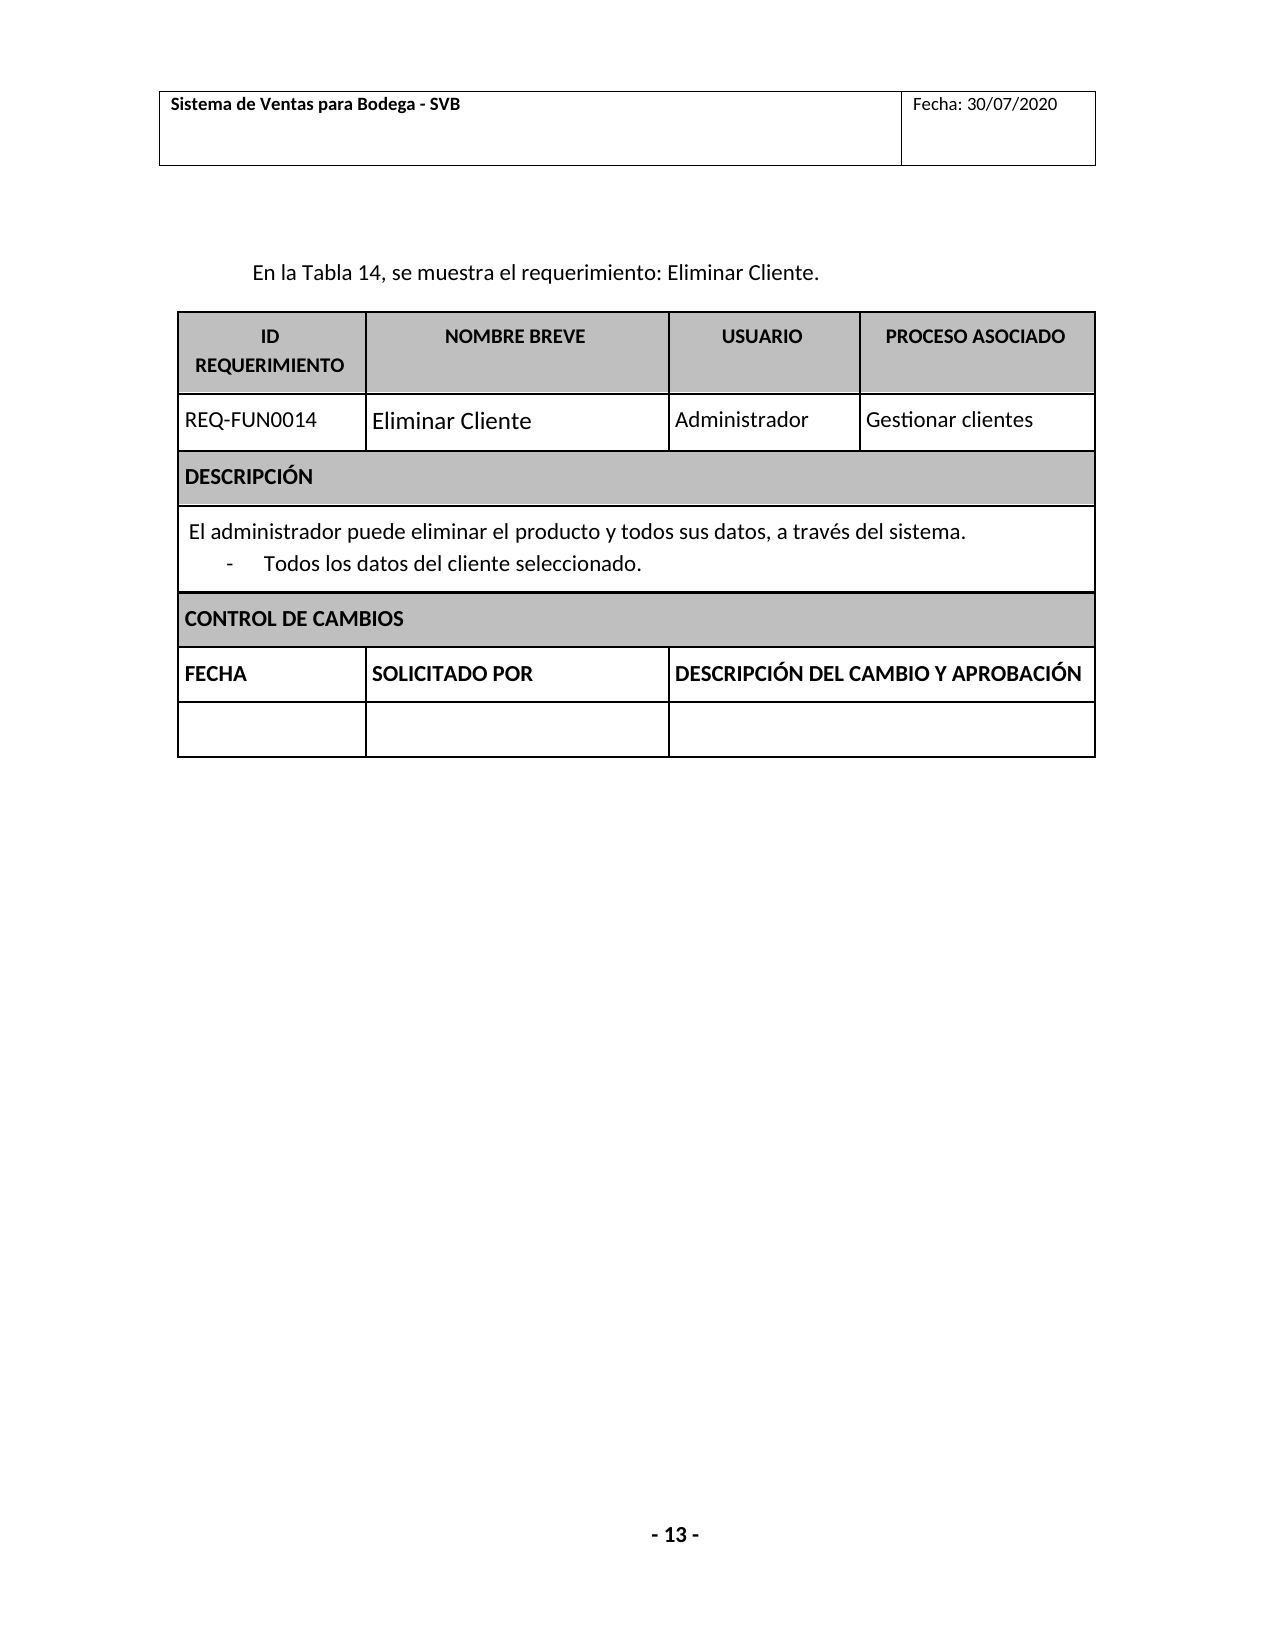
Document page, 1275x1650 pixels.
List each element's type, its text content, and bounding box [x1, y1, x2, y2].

text En la Tabla 14, se muestra el requerimiento: Eliminar Cliente. [177, 258, 1098, 286]
table_cell [367, 703, 668, 756]
table_cell Gestionar clientes [861, 395, 1094, 450]
table_cell REQ-FUN0014 [179, 395, 365, 450]
table_cell SOLICITADO POR [367, 648, 668, 701]
table_cell DESCRIPCIÓN DEL CAMBIO Y APROBACIÓN [670, 648, 1094, 701]
table_cell CONTROL DE CAMBIOS [179, 594, 1094, 646]
table_header USUARIO [670, 313, 859, 392]
table_cell [179, 703, 365, 756]
table_header NOMBRE BREVE [367, 313, 668, 392]
table_header PROCESO ASOCIADO [861, 313, 1094, 392]
table_header ID REQUERIMIENTO [179, 313, 365, 392]
table_cell El administrador puede eliminar el producto y todos sus datos, a través del sistema. Todos los datos del cliente seleccionado. [179, 507, 1094, 591]
table_cell Eliminar Cliente [367, 395, 668, 450]
table_cell DESCRIPCIÓN [179, 452, 1094, 504]
table_cell [670, 703, 1094, 756]
table_cell FECHA [179, 648, 365, 701]
table_cell Administrador [670, 395, 859, 450]
